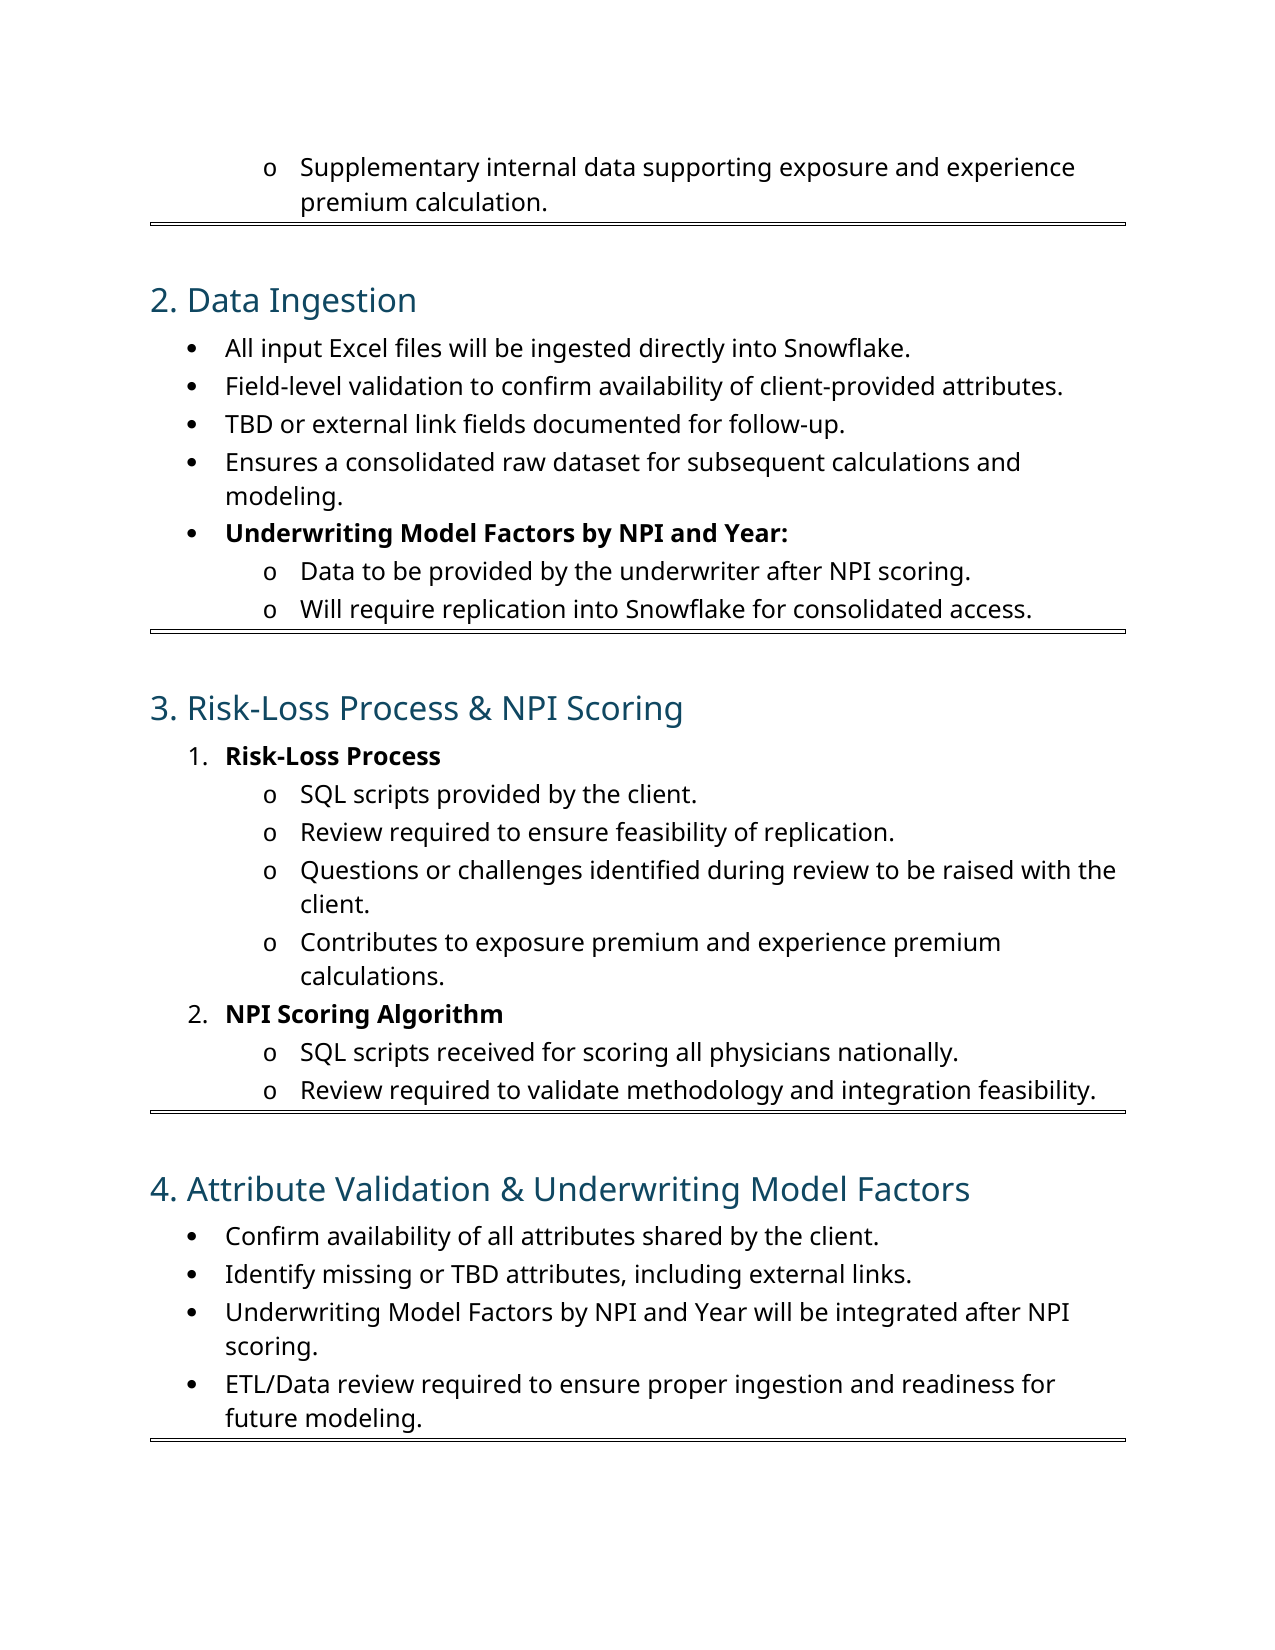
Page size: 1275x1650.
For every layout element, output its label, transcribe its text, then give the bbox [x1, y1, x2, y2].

list Contributes to exposure premium and experience premium calculations. [262, 924, 1125, 993]
list Review required to ensure feasibility of replication. [262, 814, 1125, 849]
list Supplementary internal data supporting exposure and experience premium calculation. [262, 150, 1125, 218]
list TBD or external link fields documented for follow-up. [187, 406, 1125, 440]
list ETL/Data review required to ensure proper ingestion and readiness for future modeling. [187, 1367, 1125, 1435]
list Confirm availability of all attributes shared by the client. [187, 1219, 1125, 1253]
list Data to be provided by the underwriter after NPI scoring. [262, 554, 1125, 588]
list NPI Scoring Algorithm [187, 997, 1125, 1031]
list Ensures a consolidated raw dataset for subsequent calculations and modeling. [187, 444, 1125, 512]
list Review required to validate methodology and integration feasibility. [262, 1072, 1125, 1107]
list SQL scripts provided by the client. [262, 776, 1125, 811]
list Underwriting Model Factors by NPI and Year will be integrated after NPI scoring. [187, 1295, 1125, 1363]
subtitle 4. Attribute Validation & Underwriting Model Factors [150, 1165, 1125, 1211]
list Risk-Loss Process [187, 738, 1125, 773]
list Underwriting Model Factors by NPI and Year: [187, 516, 1125, 550]
list Field-level validation to confirm availability of client-provided attributes. [187, 368, 1125, 403]
subtitle 2. Data Ingestion [150, 277, 1125, 322]
subtitle 3. Risk-Loss Process & NPI Scoring [150, 685, 1125, 730]
list SQL scripts received for scoring all physicians nationally. [262, 1034, 1125, 1069]
list Questions or challenges identified during review to be raised with the client. [262, 852, 1125, 921]
list Identify missing or TBD attributes, including external links. [187, 1257, 1125, 1291]
list All input Excel files will be ingested directly into Snowflake. [187, 331, 1125, 365]
list Will require replication into Snowflake for consolidated access. [262, 592, 1125, 626]
